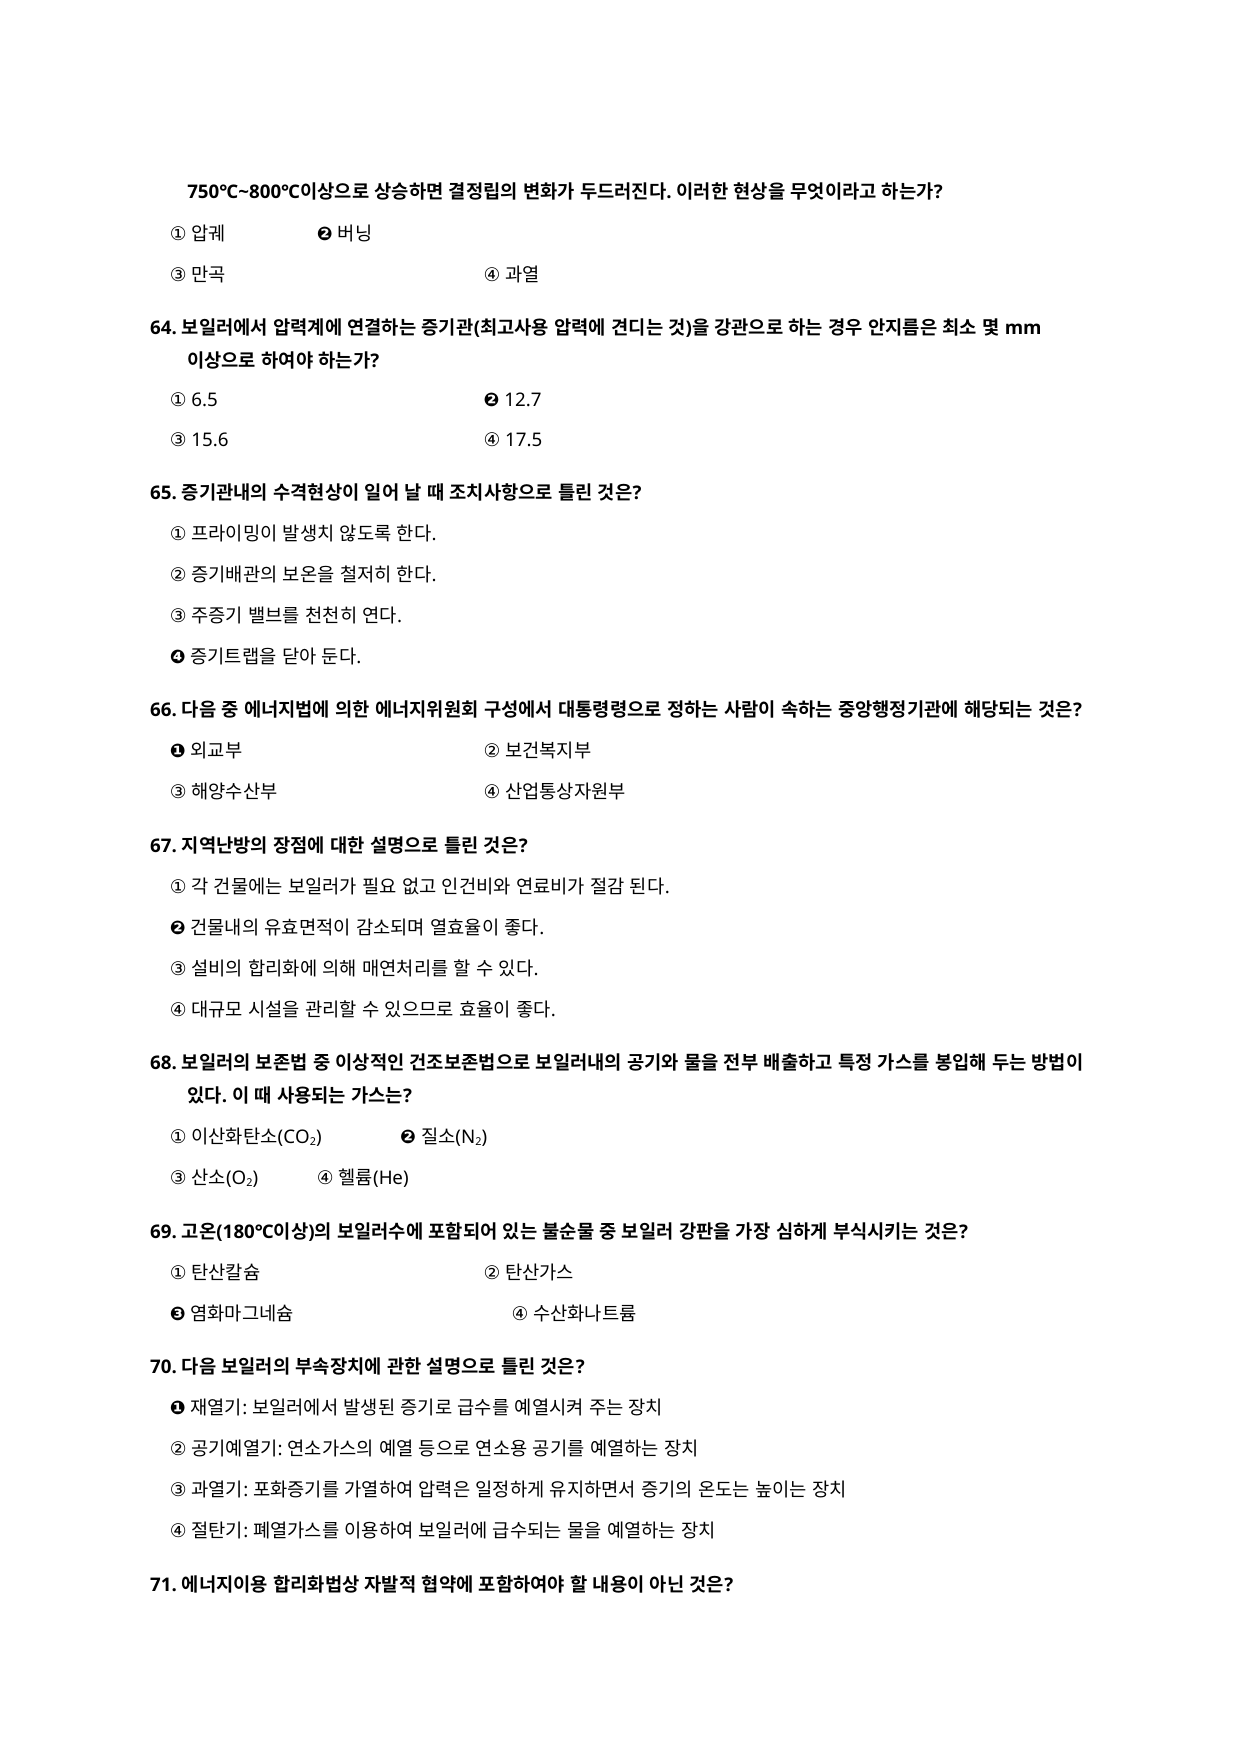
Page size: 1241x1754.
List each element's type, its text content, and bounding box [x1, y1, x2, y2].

text 68. 보일러의 보존법 중 이상적인 건조보존법으로 보일러내의 공기와 물을 전부 배출하고 특정 가스를 봉입해 두는 방법이 있다. 이 때 사용되는 가스는? [150, 1048, 1090, 1108]
text ❸ 염화마그네슘 ④ 수산화나트륨 [150, 1298, 1090, 1326]
text ❹ 증기트랩을 닫아 둔다. [150, 642, 1090, 669]
text ① 각 건물에는 보일러가 필요 없고 인건비와 연료비가 절감 된다. [150, 872, 1090, 899]
text ❶ 재열기: 보일러에서 발생된 증기로 급수를 예열시켜 주는 장치 [150, 1393, 1090, 1420]
text ① 압궤 ❷ 버닝 [150, 218, 1090, 245]
text ③ 해양수산부 ④ 산업통상자원부 [150, 777, 1090, 804]
text 66. 다음 중 에너지법에 의한 에너지위원회 구성에서 대통령령으로 정하는 사람이 속하는 중앙행정기관에 해당되는 것은? [150, 695, 1090, 722]
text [150, 177, 1090, 204]
text 70. 다음 보일러의 부속장치에 관한 설명으로 틀린 것은? [150, 1352, 1090, 1379]
text ① 프라이밍이 발생치 않도록 한다. [150, 519, 1090, 546]
text ③ 설비의 합리화에 의해 매연처리를 할 수 있다. [150, 954, 1090, 981]
text ① 이산화탄소(CO2) ❷ 질소(N2) [150, 1122, 1090, 1149]
text ④ 대규모 시설을 관리할 수 있으므로 효율이 좋다. [150, 994, 1090, 1022]
text ❷ 건물내의 유효면적이 감소되며 열효율이 좋다. [150, 913, 1090, 940]
text ② 증기배관의 보온을 철저히 한다. [150, 560, 1090, 587]
text ④ 절탄기: 폐열가스를 이용하여 보일러에 급수되는 물을 예열하는 장치 [150, 1516, 1090, 1543]
text ① 6.5 ❷ 12.7 [150, 386, 1090, 412]
text 71. 에너지이용 합리화법상 자발적 협약에 포함하여야 할 내용이 아닌 것은? [150, 1569, 1090, 1596]
text ② 공기예열기: 연소가스의 예열 등으로 연소용 공기를 예열하는 장치 [150, 1434, 1090, 1461]
text ③ 과열기: 포화증기를 가열하여 압력은 일정하게 유지하면서 증기의 온도는 높이는 장치 [150, 1475, 1090, 1502]
text ③ 만곡 ④ 과열 [150, 259, 1090, 286]
text 69. 고온(180℃이상)의 보일러수에 포함되어 있는 불순물 중 보일러 강판을 가장 심하게 부식시키는 것은? [150, 1216, 1090, 1243]
text ③ 주증기 밸브를 천천히 연다. [150, 601, 1090, 628]
text ❶ 외교부 ② 보건복지부 [150, 736, 1090, 763]
text ③ 산소(O2) ④ 헬륨(He) [150, 1163, 1090, 1190]
text ③ 15.6 ④ 17.5 [150, 426, 1090, 451]
text 64. 보일러에서 압력계에 연결하는 증기관(최고사용 압력에 견디는 것)을 강관으로 하는 경우 안지름은 최소 몇 mm이상으로 하여야 하는가? [150, 313, 1090, 373]
text 65. 증기관내의 수격현상이 일어 날 때 조치사항으로 틀린 것은? [150, 478, 1090, 505]
text 67. 지역난방의 장점에 대한 설명으로 틀린 것은? [150, 831, 1090, 858]
text ① 탄산칼슘 ② 탄산가스 [150, 1257, 1090, 1284]
